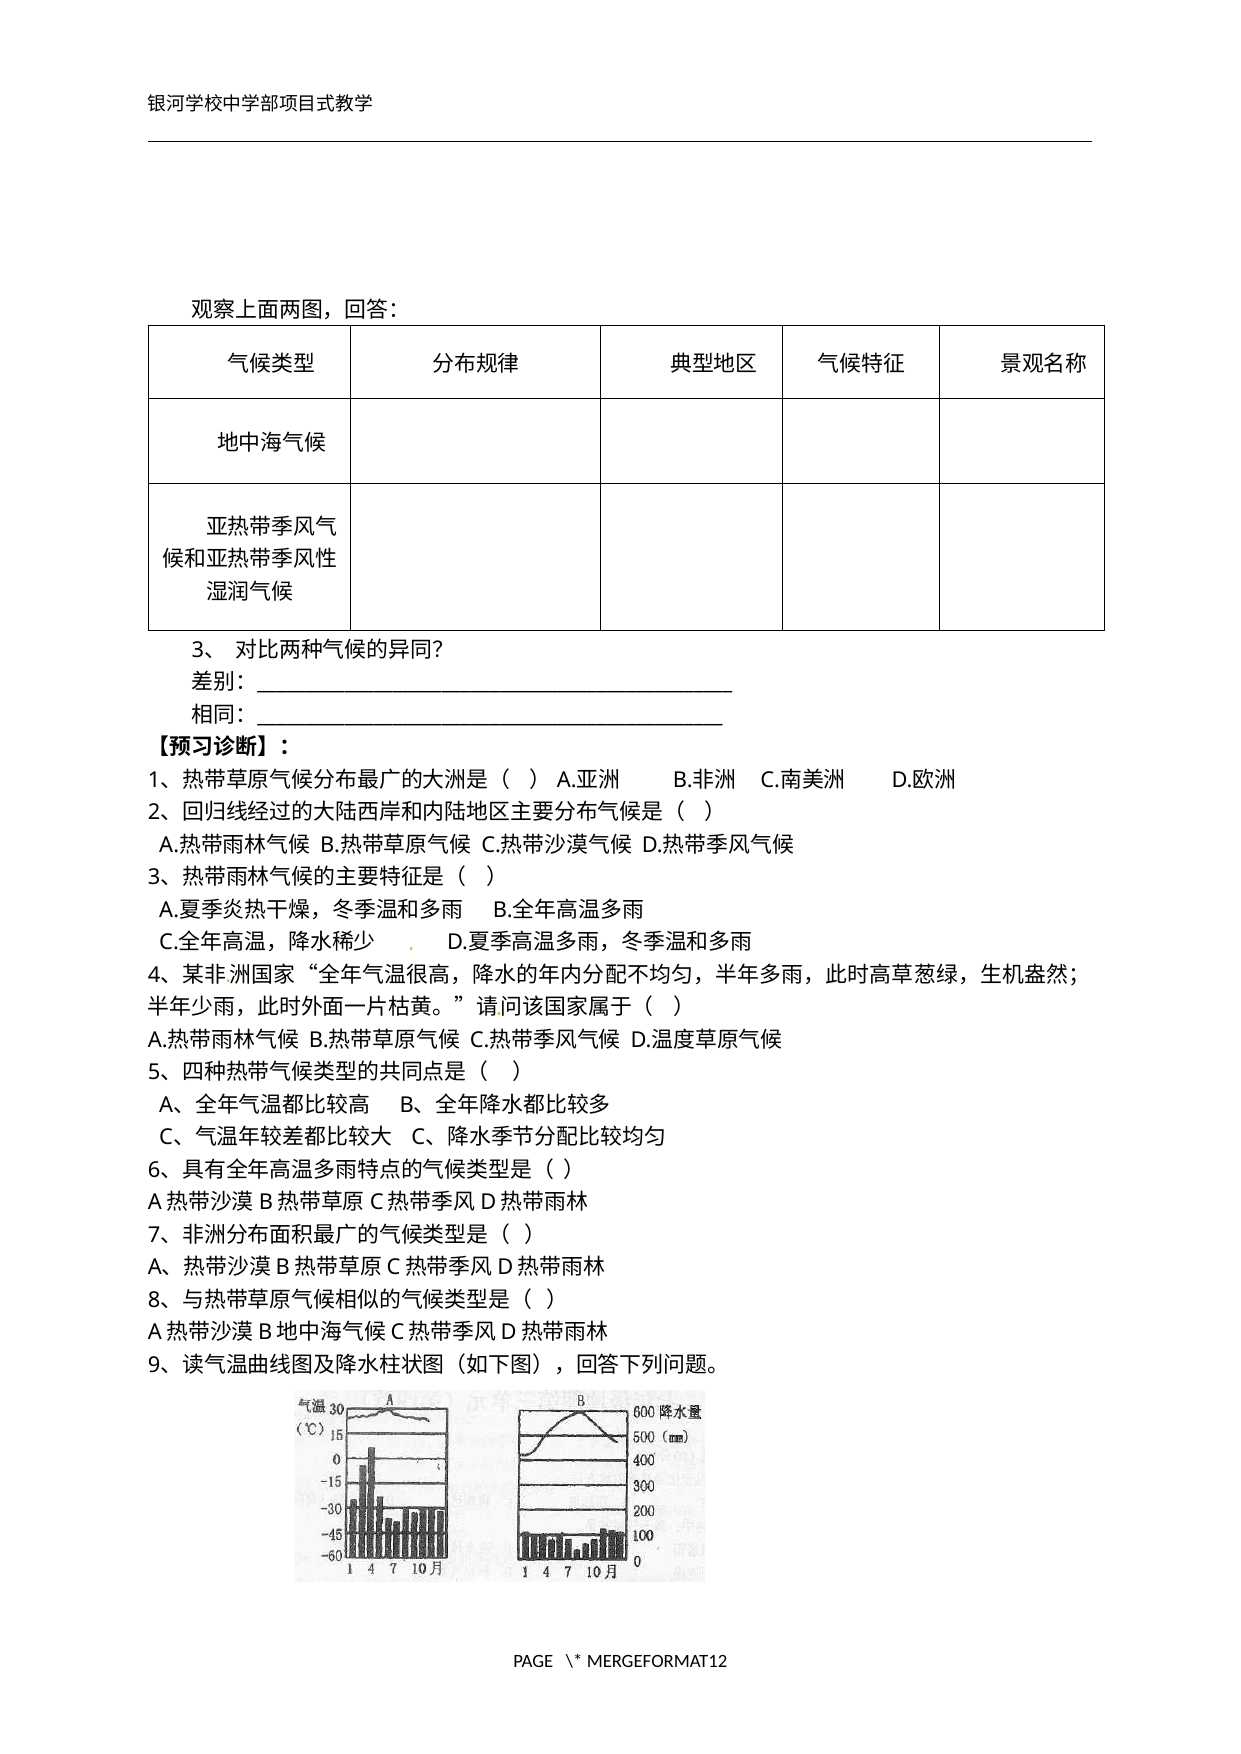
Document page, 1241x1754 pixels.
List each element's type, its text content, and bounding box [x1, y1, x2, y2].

text 【预习诊断】： [148, 729, 1092, 761]
text 3、热带雨林气候的主要特征是（ ） [148, 859, 1092, 891]
list 对比两种气候的异同？ [148, 631, 1092, 664]
text A热带沙漠B地中海气候C热带季风D热带雨林 [148, 1314, 1092, 1346]
text A.热带雨林气候 B.热带草原气候 C.热带沙漠气候 D.热带季风气候 [148, 826, 1092, 859]
table_cell [601, 399, 782, 483]
table_cell [783, 399, 939, 483]
text A、全年气温都比较高 B、全年降水都比较多 [148, 1086, 1092, 1119]
table_header 分布规律 [351, 326, 600, 397]
text A热带沙漠 B热带草原 C热带季风 D热带雨林 [148, 1184, 1092, 1216]
table_cell 亚热带季风气候和亚热带季风性湿润气候 [149, 484, 350, 630]
text 差别：_________________________________________________ [148, 664, 1092, 696]
table_header 气候类型 [149, 326, 350, 397]
text A.热带雨林气候 B.热带草原气候 C.热带季风气候 D.温度草原气候 [148, 1021, 1092, 1054]
table_header 景观名称 [940, 326, 1104, 397]
picture [292, 1390, 705, 1581]
text 2、回归线经过的大陆西岸和内陆地区主要分布气候是（ ） [148, 794, 1092, 826]
table_header 典型地区 [601, 326, 782, 397]
text 6、具有全年高温多雨特点的气候类型是（ ） [148, 1151, 1092, 1184]
list 与热带草原气候相似的气候类型是（ ） [148, 1281, 1092, 1314]
text C、气温年较差都比较大 C、降水季节分配比较均匀 [148, 1119, 1092, 1151]
text 观察上面两图，回答： [148, 292, 1092, 324]
table_cell [940, 484, 1104, 630]
text A.夏季炎热干燥，冬季温和多雨 B.全年高温多雨 [148, 891, 1092, 924]
text 1、热带草原气候分布最广的大洲是（ ） A.亚洲 B.非洲 C.南美洲 D.欧洲 [148, 761, 1092, 794]
text 4、某非洲国家“全年气温很高，降水的年内分配不均匀，半年多雨，此时高草葱绿，生机盎然；半年少雨，此时外面一片枯黄。”请问该国家属于（ ） [148, 956, 1092, 1021]
text C.全年高温，降水稀少 D.夏季高温多雨，冬季温和多雨 [148, 924, 1092, 956]
table_cell [940, 399, 1104, 483]
text 9、读气温曲线图及降水柱状图（如下图），回答下列问题。 [148, 1346, 1092, 1379]
text 5、四种热带气候类型的共同点是（ ） [148, 1054, 1092, 1086]
text 相同：________________________________________________ [148, 696, 1092, 729]
table_cell [351, 484, 600, 630]
list 非洲分布面积最广的气候类型是（ ） [148, 1216, 1092, 1249]
table_cell [783, 484, 939, 630]
table_cell [601, 484, 782, 630]
table_cell 地中海气候 [149, 399, 350, 483]
table_header 气候特征 [783, 326, 939, 397]
text A、热带沙漠B热带草原 C热带季风 D热带雨林 [148, 1249, 1092, 1281]
table_cell [351, 399, 600, 483]
